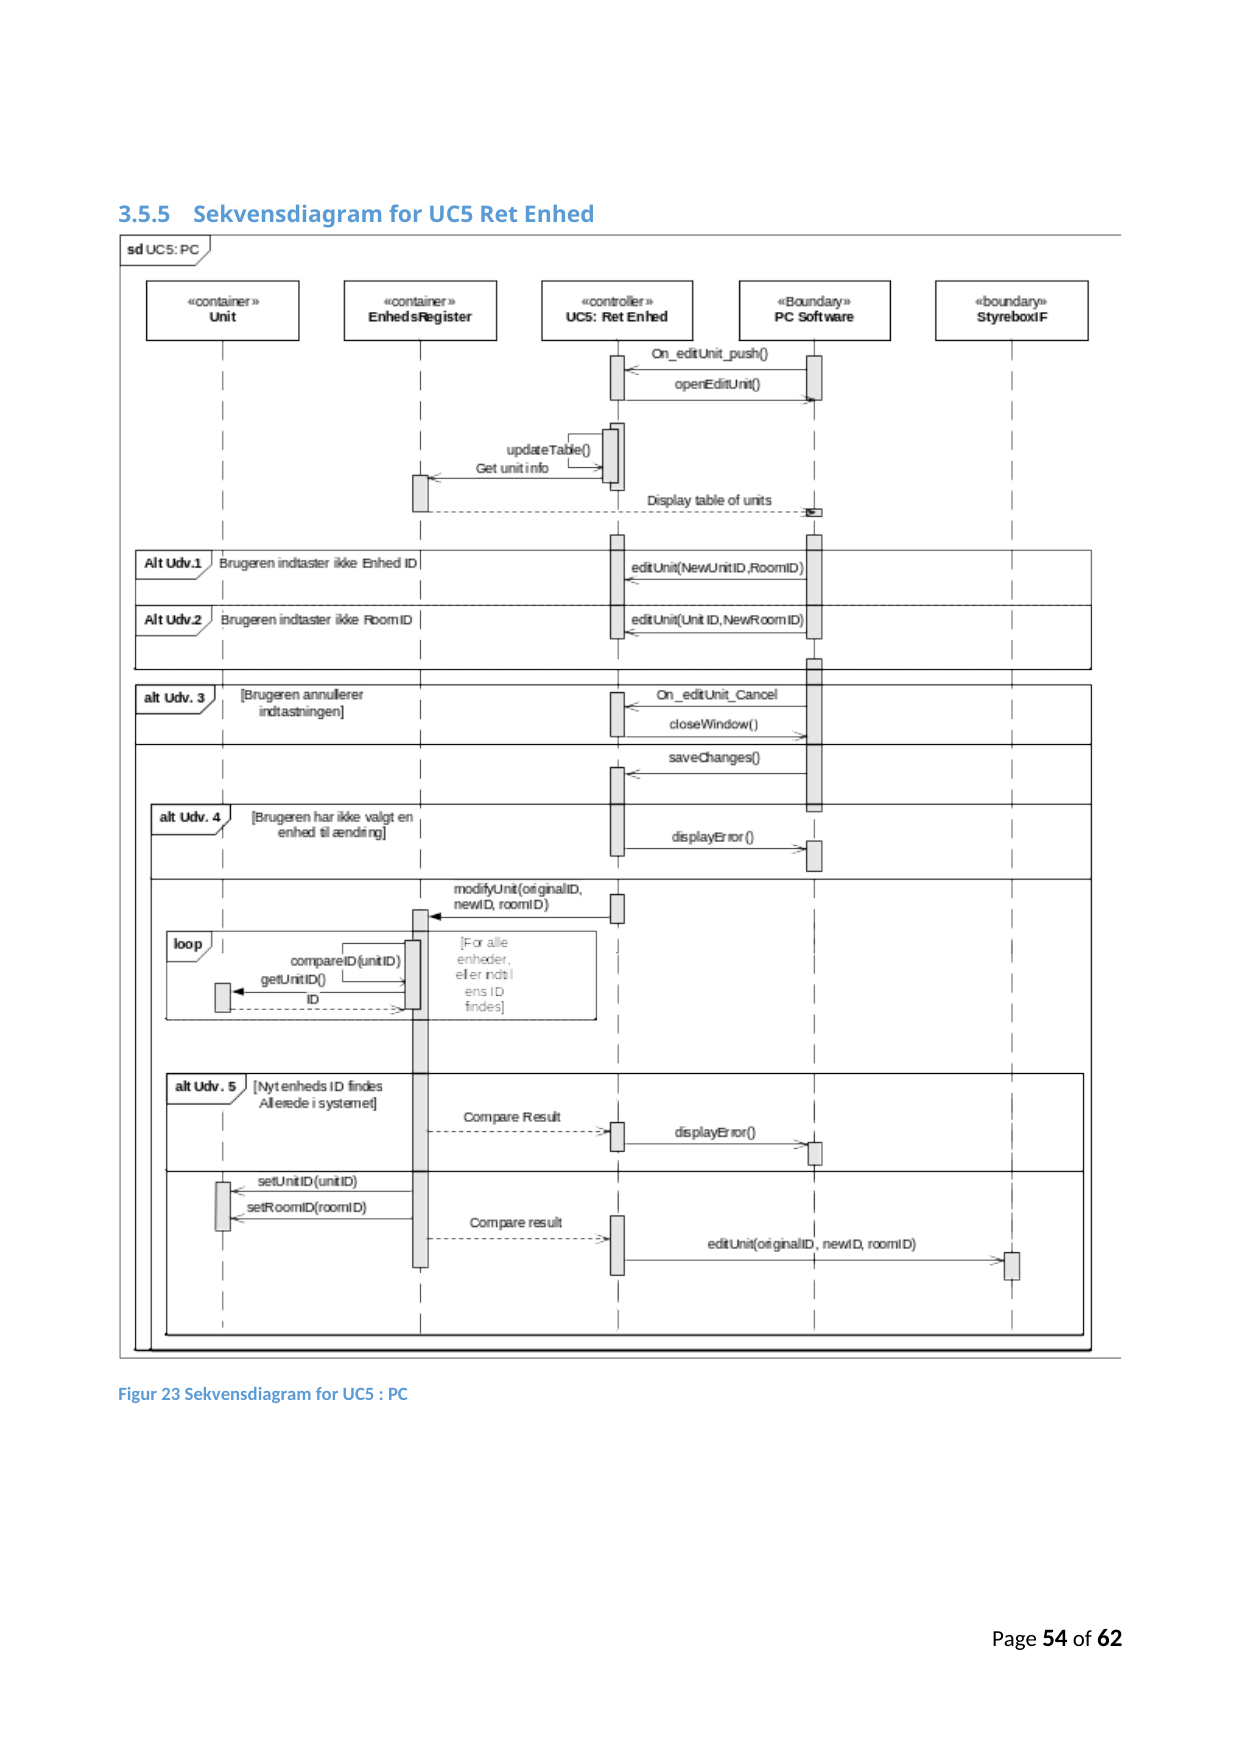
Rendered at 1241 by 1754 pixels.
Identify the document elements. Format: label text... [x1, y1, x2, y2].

text Figur 23 Sekvensdiagram for UC5 : PC [118, 1382, 1122, 1405]
subtitle Sekvensdiagram for UC5 Ret Enhed [118, 198, 1122, 229]
